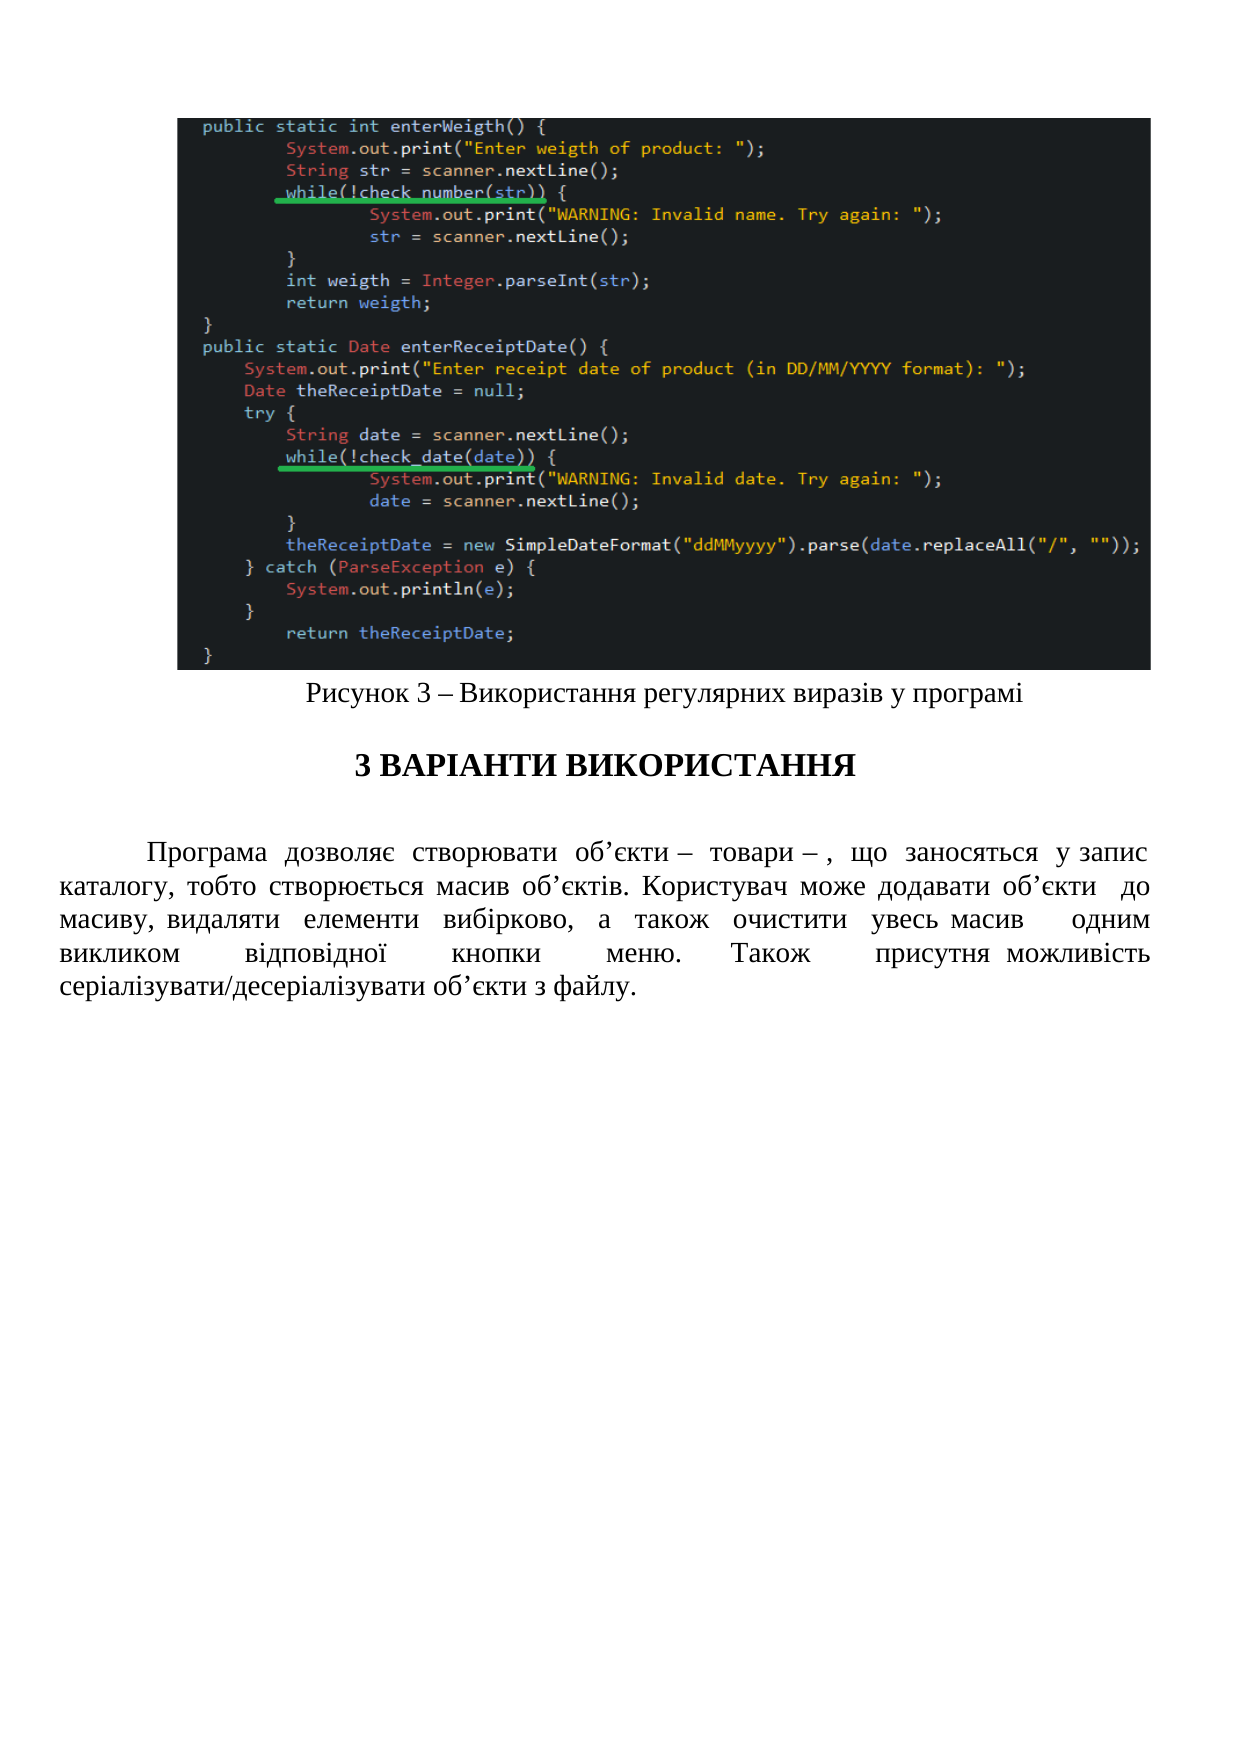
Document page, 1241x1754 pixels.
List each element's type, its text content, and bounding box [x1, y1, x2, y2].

text Програма дозволяє створювати об’єкти – товари – , що заносяться у запис каталогу, тобто створюється масив об’єктів. Користувач може додавати об’єкти до масиву, видаляти елементи вибірково, а також очистити увесь масив одним викликом відповідної кнопки меню. Також присутня можливість серіалізувати/десеріалізувати об’єкти з файлу. [59, 796, 1152, 1002]
picture [177, 118, 1152, 670]
text 3 ВАРІАНТИ ВИКОРИСТАННЯ [59, 745, 1152, 783]
text Рисунок 2 – Регулярні вирази Рисунок 3 – Використання регулярних виразів у програмі [177, 670, 1152, 741]
